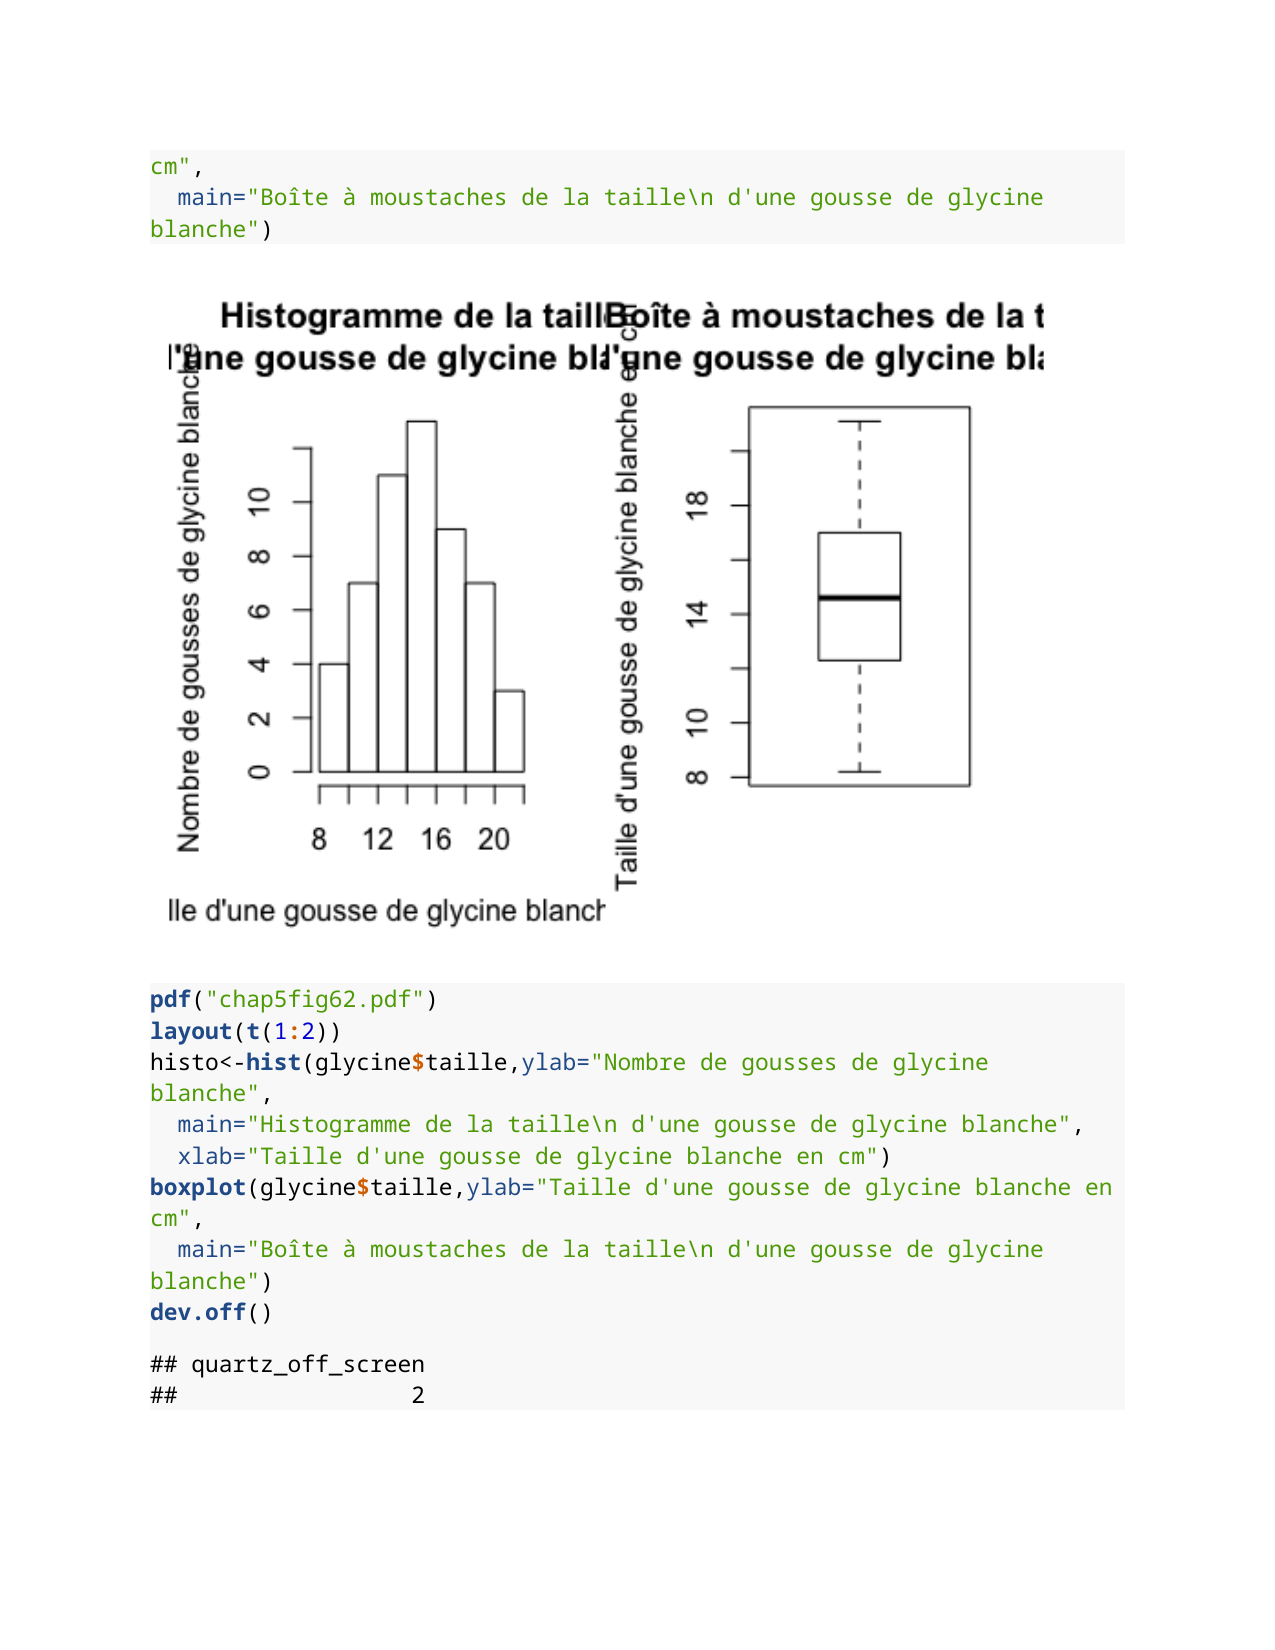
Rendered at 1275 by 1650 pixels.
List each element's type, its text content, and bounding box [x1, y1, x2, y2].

picture [168, 264, 1044, 965]
text pdf("chap5fig62.pdf") layout(t(1:2)) histo<-hist(glycine$taille,ylab="Nombre de gousses de glycine blanche", main="Histogramme de la taille\n d'une gousse de glycine blanche", xlab="Taille d'une gousse de glycine blanche en cm") boxplot(glycine$taille,ylab="Taille d'une gousse de glycine blanche en cm", main="Boîte à moustaches de la taille\n d'une gousse de glycine blanche") dev.off() [150, 983, 1125, 1327]
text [150, 150, 1125, 244]
text ## quartz_off_screen ## 2 [150, 1348, 1125, 1410]
